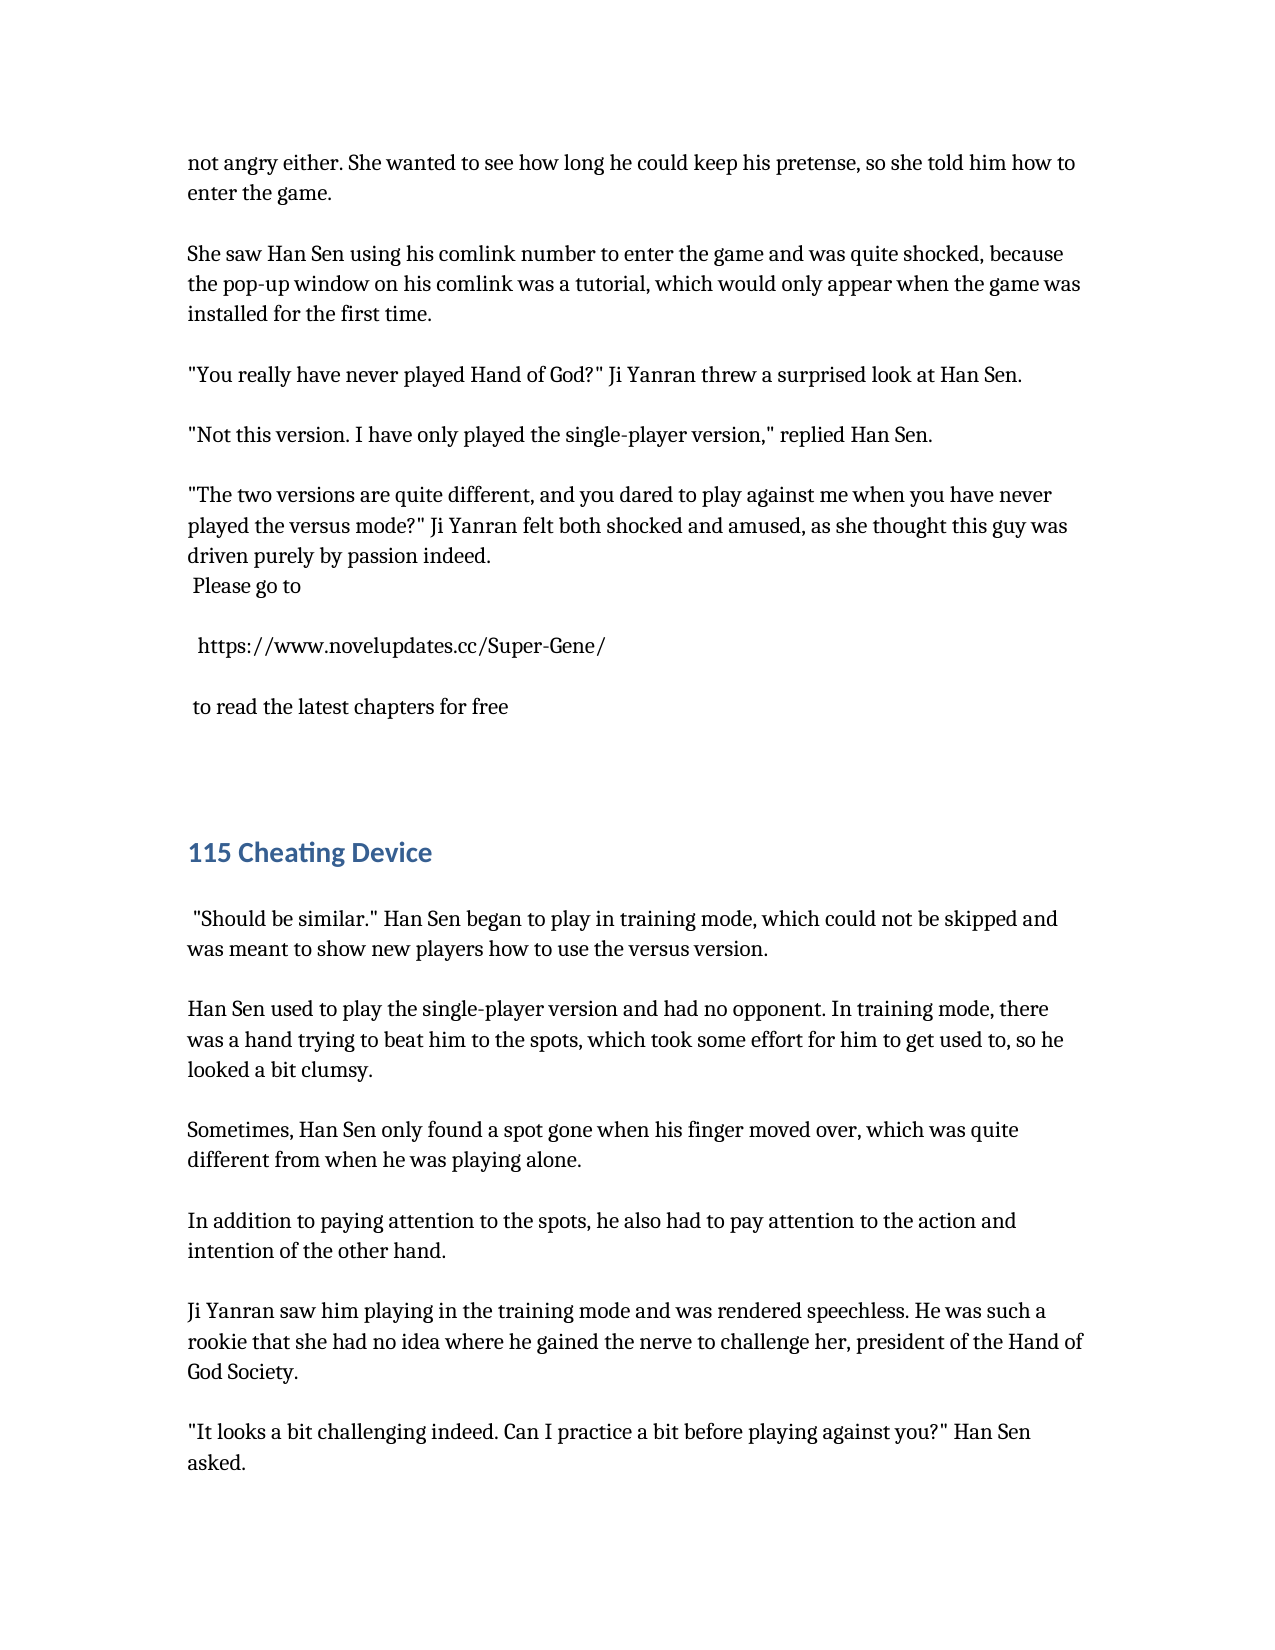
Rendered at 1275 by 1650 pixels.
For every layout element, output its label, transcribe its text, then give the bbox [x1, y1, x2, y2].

subtitle 115 Cheating Device [187, 834, 1087, 870]
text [187, 875, 1087, 1476]
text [187, 150, 1087, 781]
